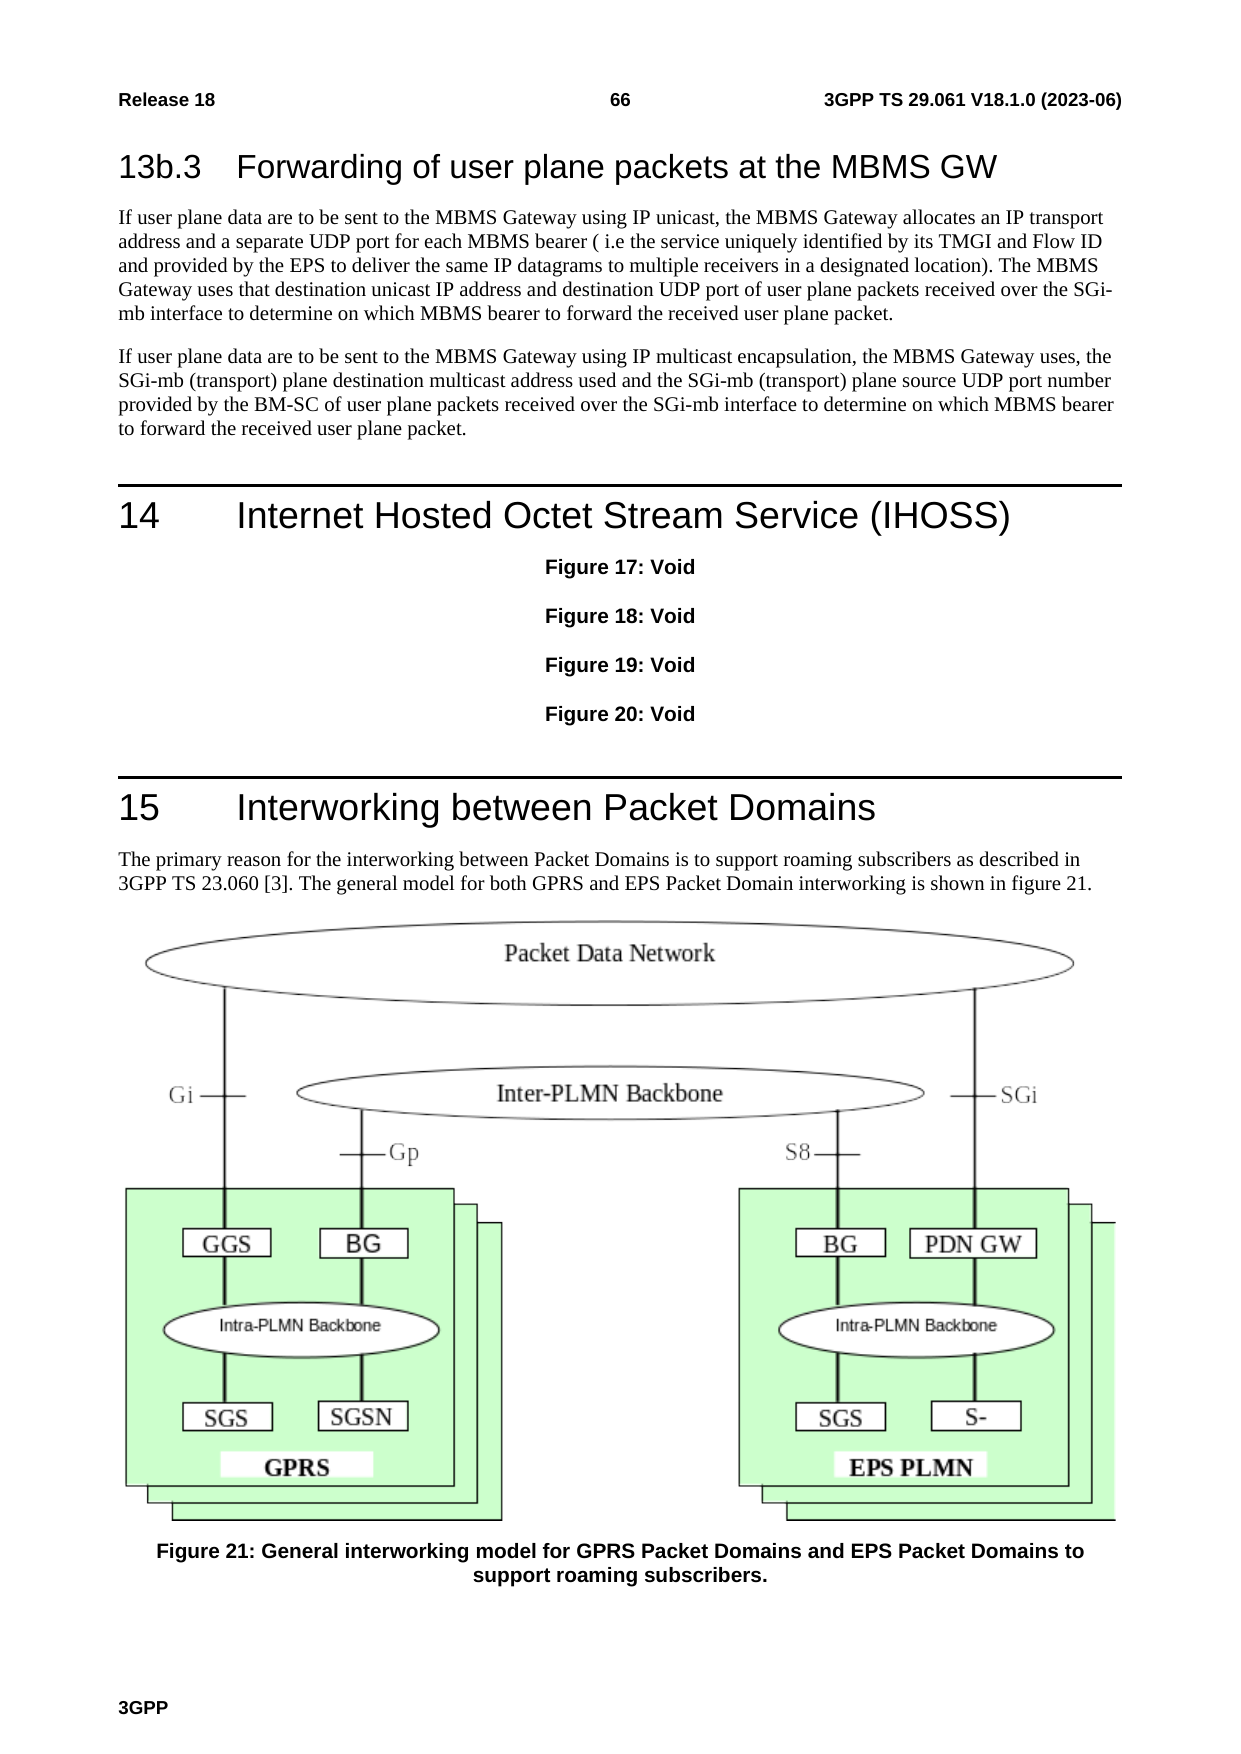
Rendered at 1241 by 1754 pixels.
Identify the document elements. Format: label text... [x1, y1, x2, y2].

text If user plane data are to be sent to the MBMS Gateway using IP unicast, the MBMS Gateway allocates an IP transport address and a separate UDP port for each MBMS bearer ( i.e the service uniquely identified by its TMGI and Flow ID and provided by the EPS to deliver the same IP datagrams to multiple receivers in a designated location). The MBMS Gateway uses that destination unicast IP address and destination UDP port of user plane packets received over the SGi-mb interface to determine on which MBMS bearer to forward the received user plane packet. [118, 205, 1122, 325]
text Figure 17: Void [118, 555, 1122, 579]
text Figure 20: Void [118, 702, 1122, 726]
subtitle 13b.3 Forwarding of user plane packets at the MBMS GW [118, 147, 1122, 186]
text If user plane data are to be sent to the MBMS Gateway using IP multicast encapsulation, the MBMS Gateway uses, the SGi-mb (transport) plane destination multicast address used and the SGi-mb (transport) plane source UDP port number provided by the BM-SC of user plane packets received over the SGi-mb interface to determine on which MBMS bearer to forward the received user plane packet. [118, 344, 1122, 440]
subtitle 15 Interworking between Packet Domains [118, 779, 1122, 828]
text Figure 18: Void [118, 604, 1122, 628]
text Figure 19: Void [118, 653, 1122, 677]
subtitle 14 Internet Hosted Octet Stream Service (IHOSS) [118, 487, 1122, 536]
text The primary reason for the interworking between Packet Domains is to support roaming subscribers as described in 3GPP TS 23.060 [3]. The general model for both GPRS and EPS Packet Domain interworking is shown in figure 21. [118, 847, 1122, 895]
text Figure 21: General interworking model for GPRS Packet Domains and EPS Packet Domains to support roaming subscribers. [118, 1539, 1122, 1587]
